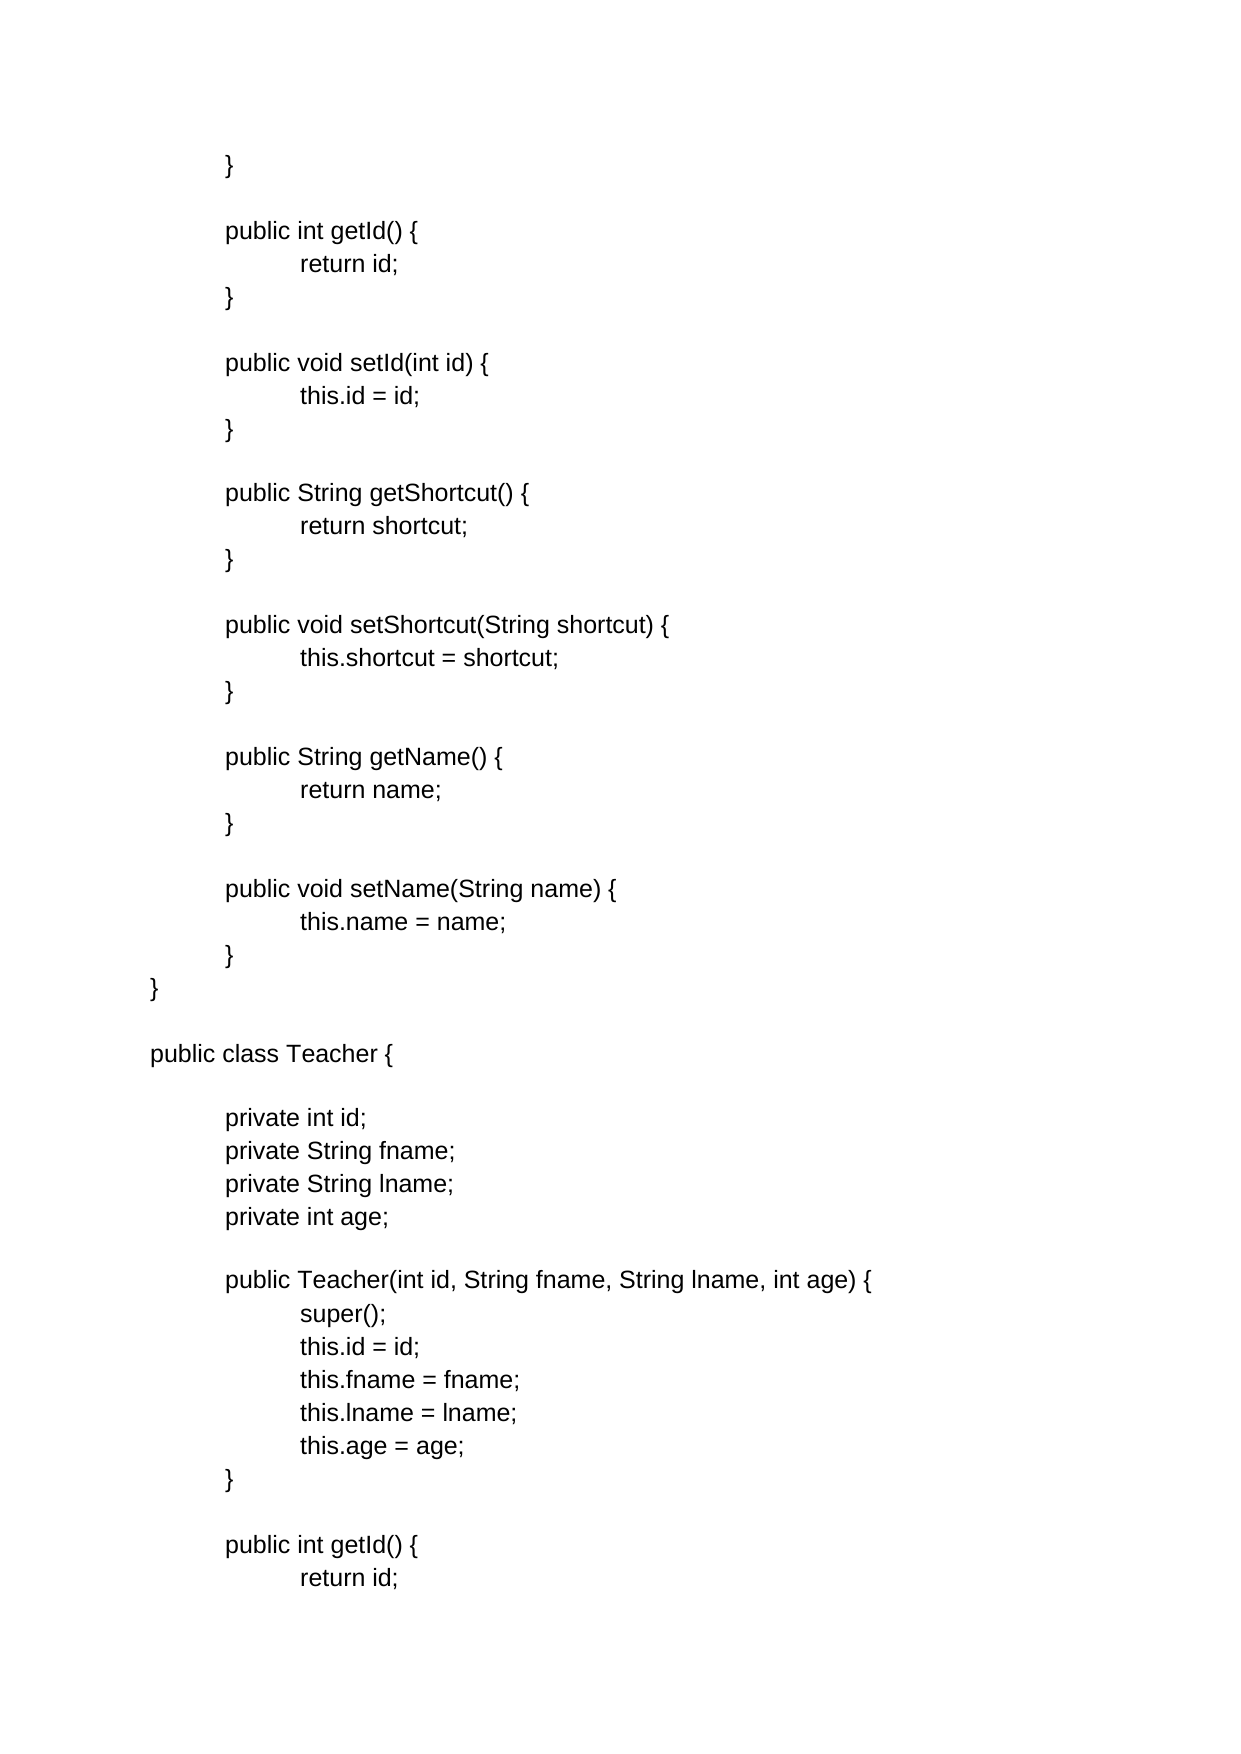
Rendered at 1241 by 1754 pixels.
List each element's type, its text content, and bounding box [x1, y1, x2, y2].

text return id; [150, 1563, 1090, 1591]
text public void setName(String name) { [150, 874, 1090, 903]
text return shortcut; [150, 511, 1090, 539]
text } [150, 414, 1090, 443]
text return name; [150, 775, 1090, 804]
text super(); [150, 1298, 1090, 1327]
text } [150, 973, 1090, 1002]
text public void setId(int id) { [150, 348, 1090, 377]
text this.id = id; [150, 1332, 1090, 1360]
text this.name = name; [150, 907, 1090, 936]
text private String fname; [150, 1136, 1090, 1164]
text private String lname; [150, 1169, 1090, 1198]
text public void setShortcut(String shortcut) { [150, 610, 1090, 639]
text public int getId() { [150, 1530, 1090, 1558]
text public int getId() { [150, 216, 1090, 245]
text } [150, 940, 1090, 969]
text return id; [150, 249, 1090, 278]
text public String getShortcut() { [150, 478, 1090, 507]
text this.lname = lname; [150, 1398, 1090, 1426]
text } [150, 808, 1090, 837]
text this.shortcut = shortcut; [150, 643, 1090, 672]
text } [150, 282, 1090, 311]
text } [150, 544, 1090, 573]
text this.age = age; [150, 1431, 1090, 1459]
text this.fname = fname; [150, 1364, 1090, 1393]
text private int id; [150, 1103, 1090, 1132]
text this.id = id; [150, 381, 1090, 410]
text } [150, 150, 1090, 179]
text public Teacher(int id, String fname, String lname, int age) { [150, 1266, 1090, 1294]
text public class Teacher { [150, 1039, 1090, 1068]
text private int age; [150, 1202, 1090, 1231]
text } [150, 1464, 1090, 1492]
text } [150, 676, 1090, 705]
text public String getName() { [150, 742, 1090, 771]
